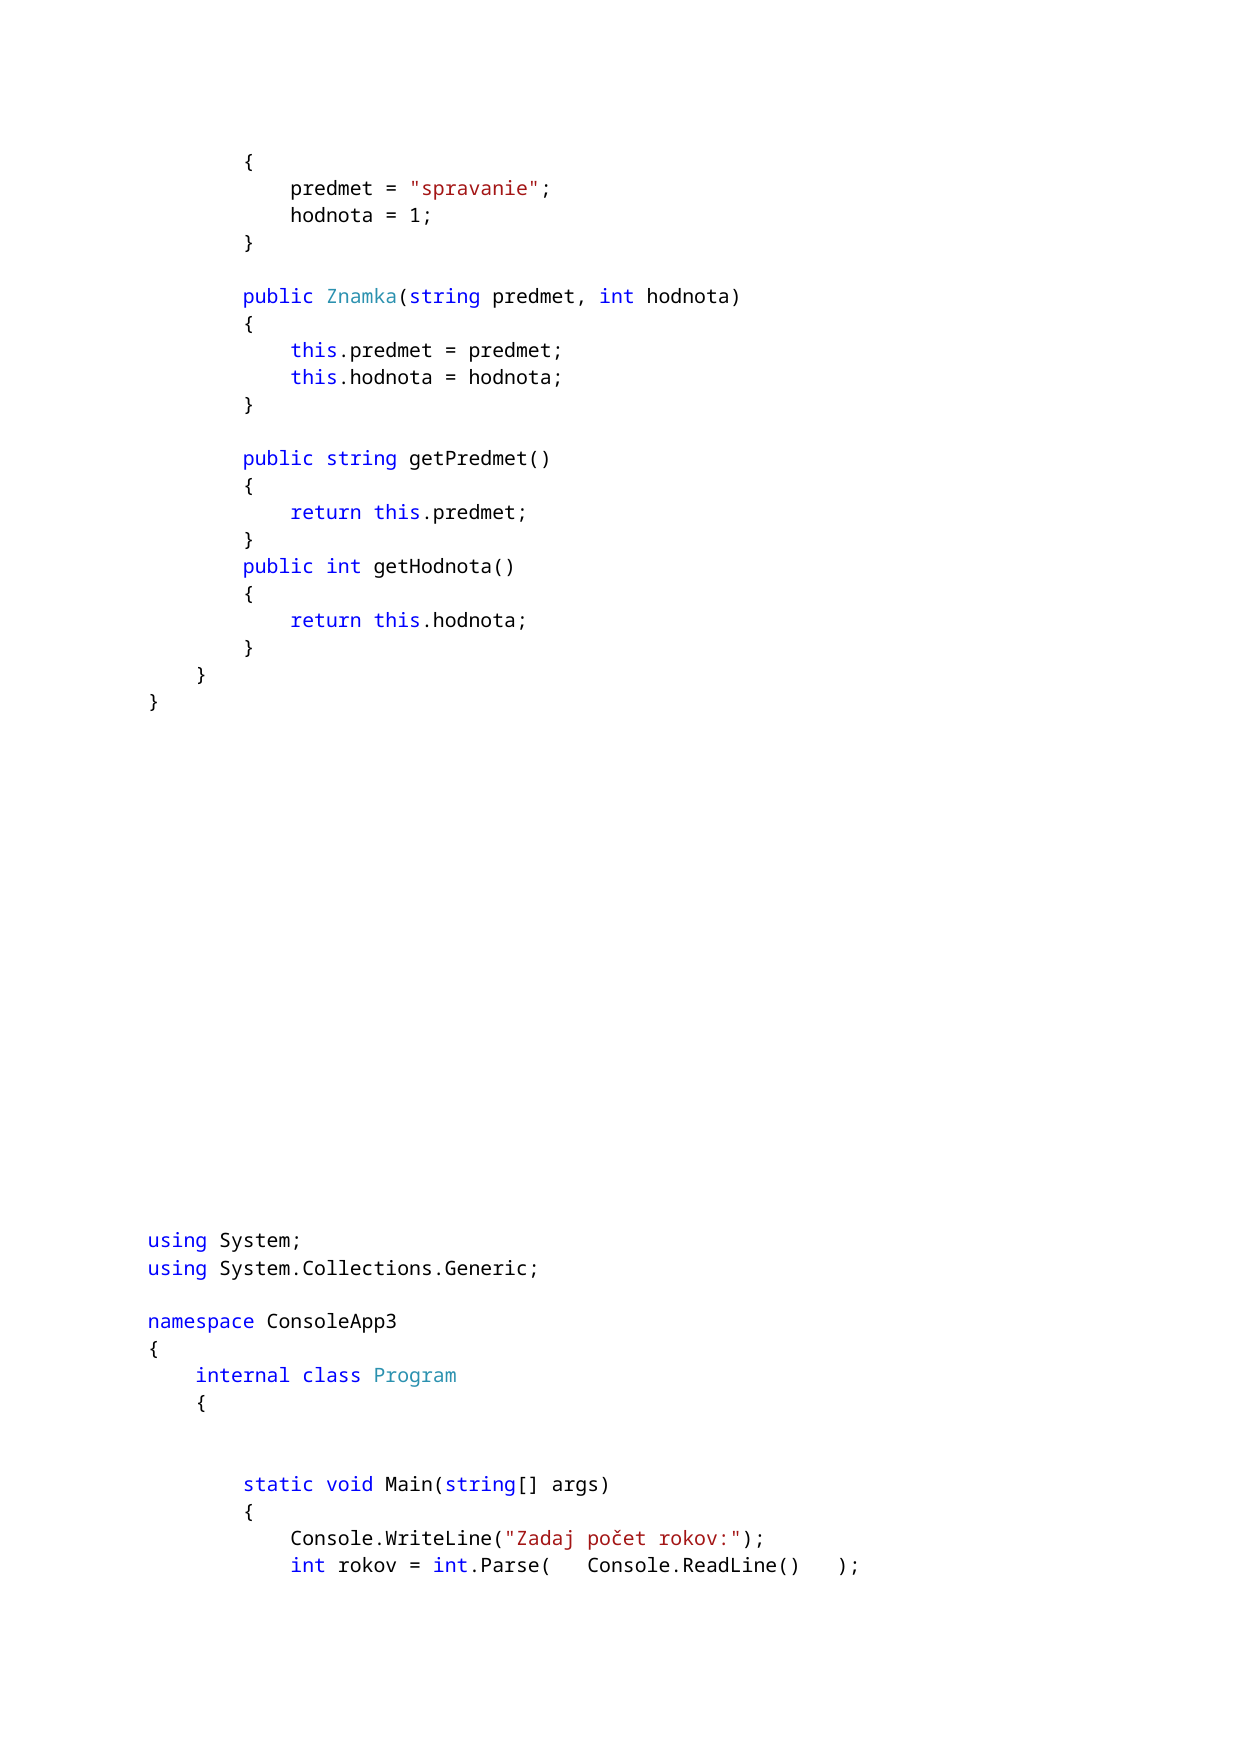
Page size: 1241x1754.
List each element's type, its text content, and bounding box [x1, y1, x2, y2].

text { [148, 148, 1093, 174]
text int rokov = int.Parse( Console.ReadLine() ); [148, 1552, 1093, 1578]
text } [148, 633, 1093, 660]
text namespace ConsoleApp3 [148, 1308, 1093, 1335]
text Console.WriteLine("Zadaj počet rokov:"); [148, 1524, 1093, 1552]
text } [148, 390, 1093, 417]
text public Znamka(string predmet, int hodnota) [148, 282, 1093, 309]
text { [148, 1389, 1093, 1416]
text return this.hodnota; [148, 606, 1093, 633]
text { [148, 1498, 1093, 1524]
text public int getHodnota() [148, 552, 1093, 579]
text static void Main(string[] args) [148, 1471, 1093, 1498]
text { [148, 1335, 1093, 1362]
text internal class Program [148, 1362, 1093, 1389]
text public string getPredmet() [148, 444, 1093, 471]
text } [148, 660, 1093, 687]
text { [148, 471, 1093, 498]
text using System; [148, 1227, 1093, 1254]
text predmet = "spravanie"; [148, 174, 1093, 202]
text using System.Collections.Generic; [148, 1254, 1093, 1281]
text hodnota = 1; [148, 202, 1093, 228]
text this.hodnota = hodnota; [148, 363, 1093, 390]
text } [148, 525, 1093, 552]
text this.predmet = predmet; [148, 336, 1093, 363]
text return this.predmet; [148, 498, 1093, 525]
text } [148, 687, 1093, 714]
text { [148, 309, 1093, 336]
text { [148, 579, 1093, 606]
text } [148, 228, 1093, 256]
